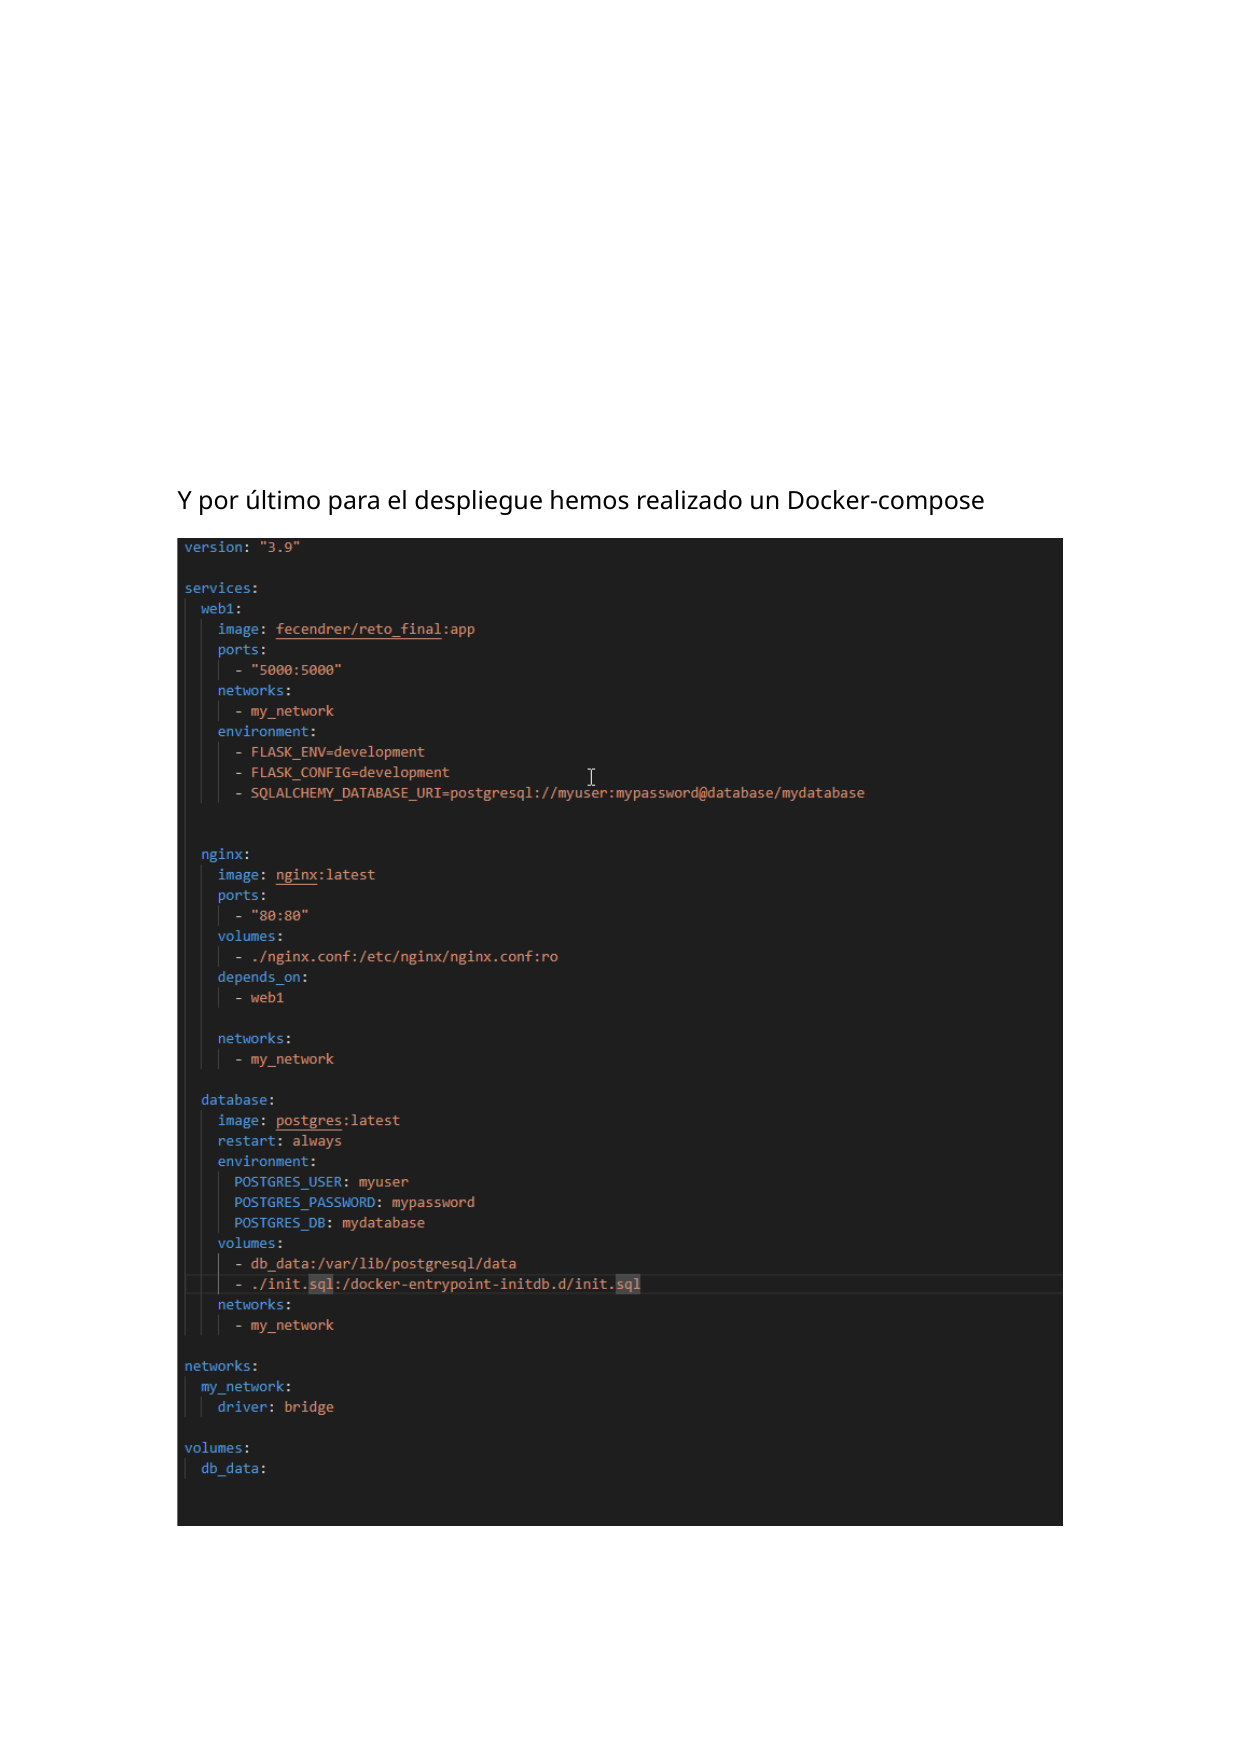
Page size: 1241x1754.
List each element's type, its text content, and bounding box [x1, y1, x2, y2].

picture [177, 538, 1063, 1526]
text Y por último para el despliegue hemos realizado un Docker-compose [177, 483, 1063, 517]
